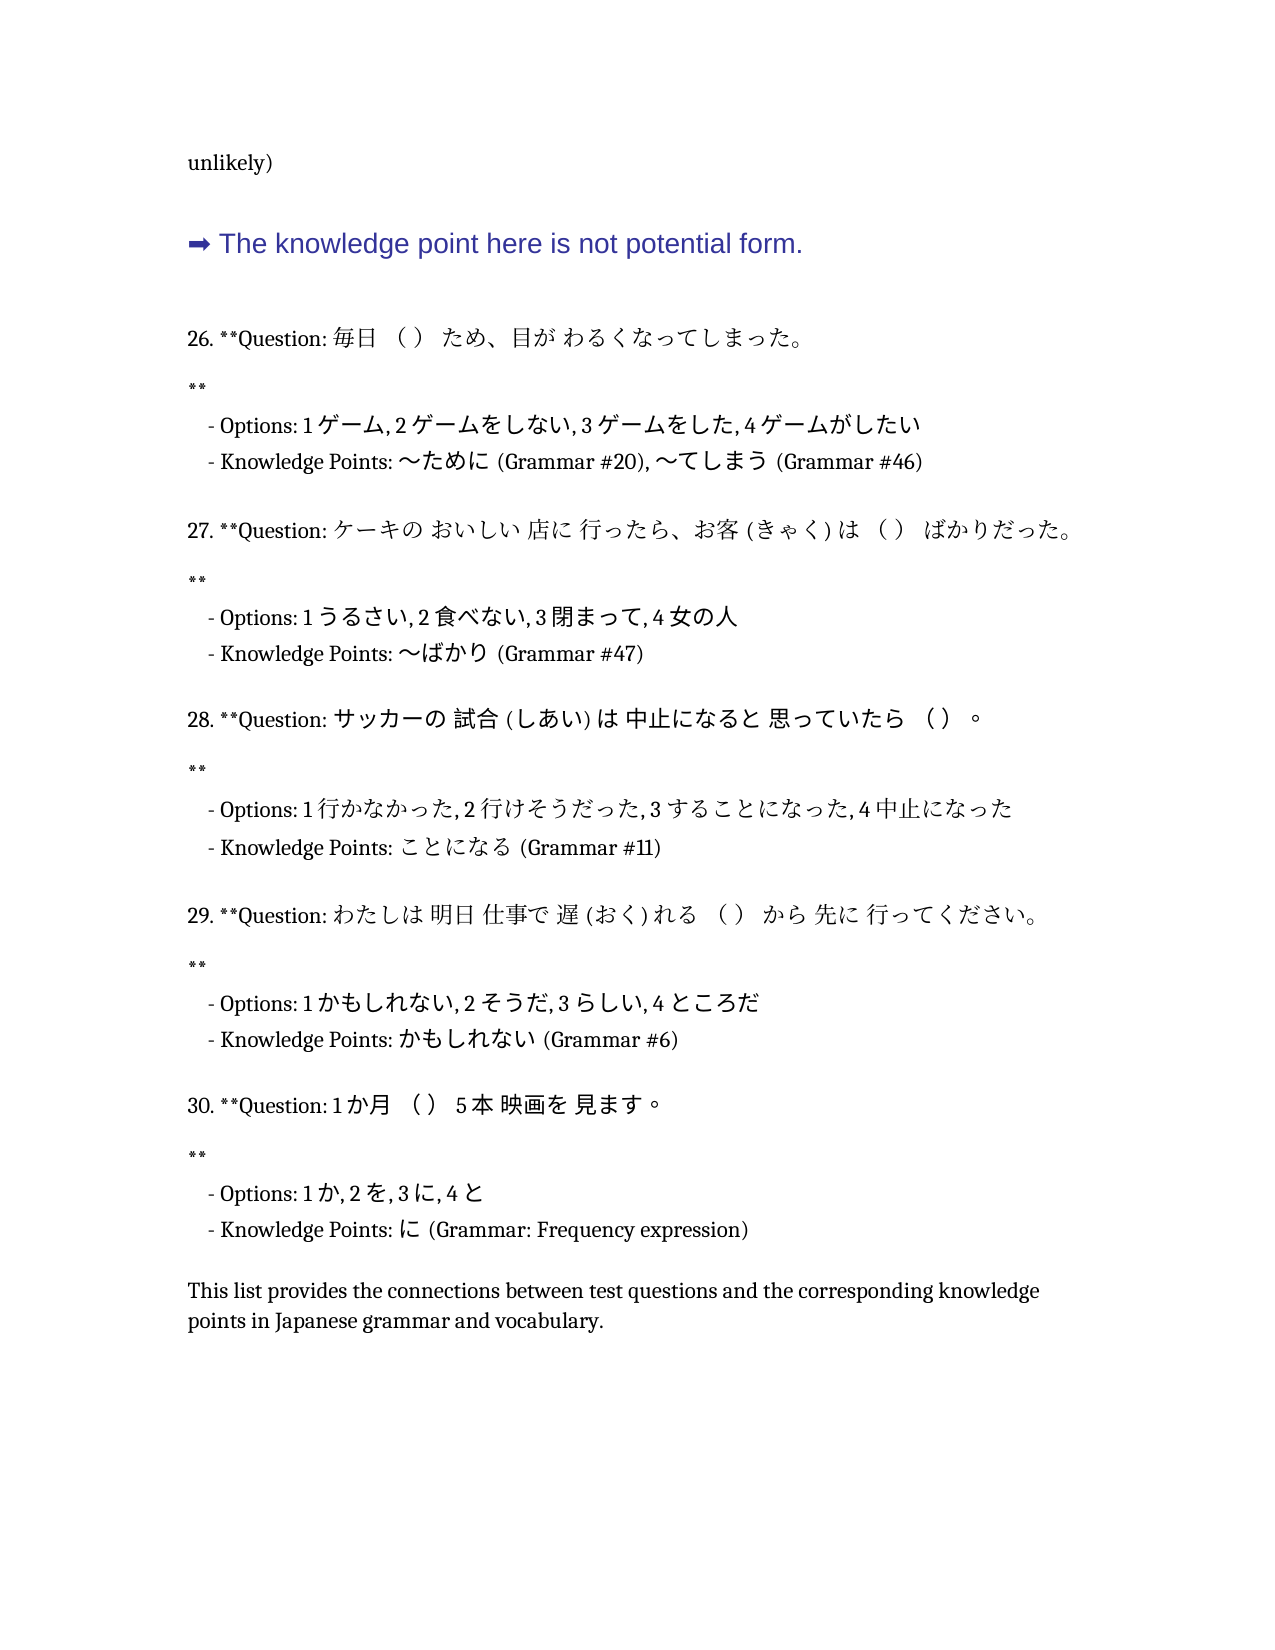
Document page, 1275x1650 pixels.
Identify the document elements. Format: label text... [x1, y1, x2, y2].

text ** - Options: 1 かもしれない, 2 そうだ, 3 らしい, 4 ところだ - Knowledge Points: かもしれない (Grammar #6) 30. **Question: 1か月 （ ） 5本 映画を 見ます。 [187, 956, 1087, 1120]
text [187, 150, 1087, 203]
text ** - Options: 1 ゲーム, 2 ゲームをしない, 3 ゲームをした, 4 ゲームがしたい - Knowledge Points: ～ために (Grammar #20), ～てしまう (Grammar #46) 27. **Question: ケーキの おいしい 店に 行ったら、お客 (きゃく) は （ ） ばかりだった。 [187, 378, 1087, 544]
text 26. **Question: 毎日 （ ） ため、目が わるくなってしまった。 [187, 288, 1087, 353]
text ** - Options: 1 行かなかった, 2 行けそうだった, 3 することになった, 4 中止になった - Knowledge Points: ことになる (Grammar #11) 29. **Question: わたしは 明日 仕事で 遅 (おく) れる （ ） から 先に 行ってください。 [187, 760, 1087, 930]
text ** - Options: 1 か, 2 を, 3 に, 4 と - Knowledge Points: に (Grammar: Frequency expression) This list provides the connections between test questions and the corresponding knowledge points in Japanese grammar and vocabulary. [187, 1146, 1087, 1335]
text ➡ The knowledge point here is not potential form. [187, 223, 1087, 262]
text ** - Options: 1 うるさい, 2 食べない, 3 閉まって, 4 女の人 - Knowledge Points: ～ばかり (Grammar #47) 28. **Question: サッカーの 試合 (しあい) は 中止になると 思っていたら （ ）。 [187, 570, 1087, 735]
